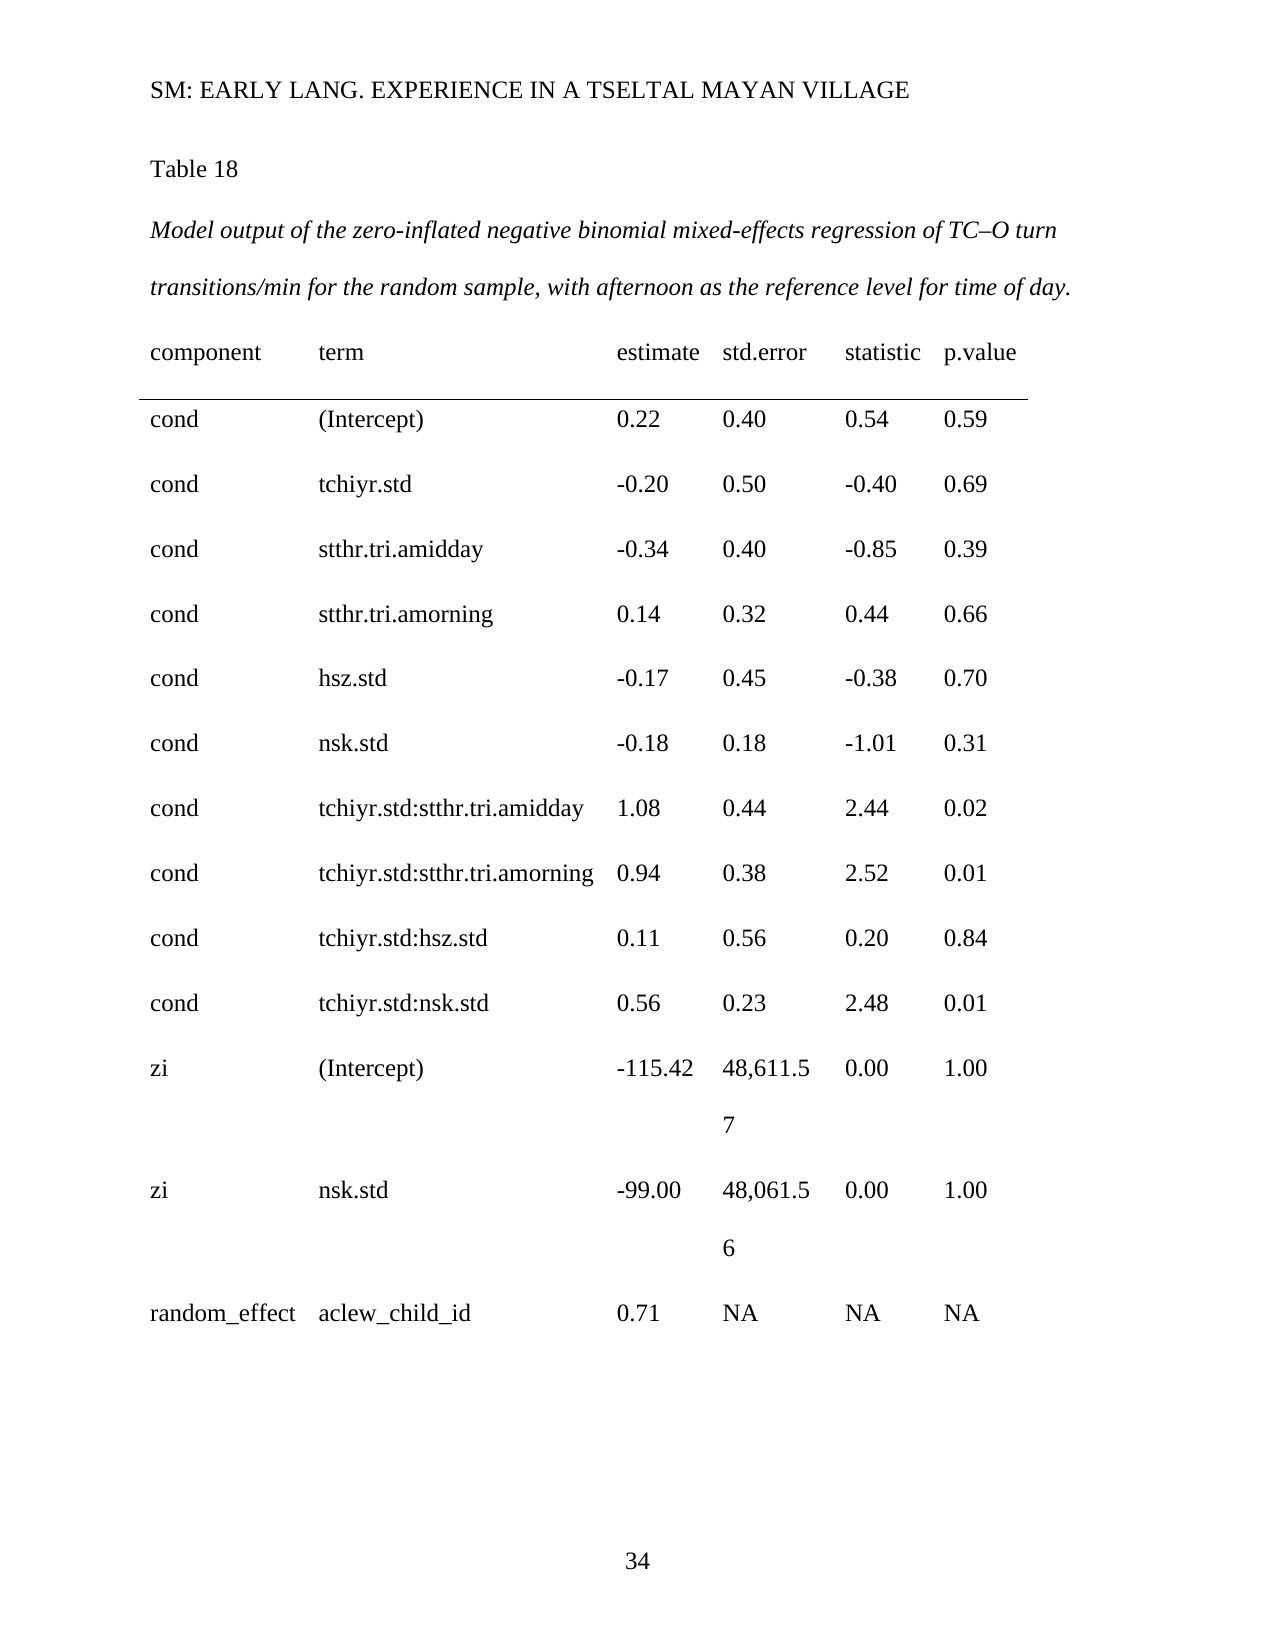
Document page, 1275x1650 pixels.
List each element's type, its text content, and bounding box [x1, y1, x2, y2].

table_cell -1.01 [834, 725, 932, 789]
table_cell cond [139, 984, 307, 1049]
table_cell tchiyr.std:hsz.std [307, 919, 605, 984]
table_cell 0.44 [834, 595, 932, 660]
table_cell 1.00 [933, 1049, 1028, 1172]
table_header std.error [711, 334, 833, 399]
table_cell 0.11 [605, 919, 711, 984]
table_cell 0.69 [933, 465, 1028, 530]
table_cell 0.31 [933, 725, 1028, 789]
table_cell 0.22 [605, 400, 711, 465]
table_cell tchiyr.std:nsk.std [307, 984, 605, 1049]
table_cell -0.17 [605, 660, 711, 725]
table_header component [139, 334, 307, 399]
table_cell tchiyr.std:stthr.tri.amidday [307, 790, 605, 854]
table_cell -0.18 [605, 725, 711, 789]
table_cell 0.56 [605, 984, 711, 1049]
table_cell 0.32 [711, 595, 833, 660]
table_cell stthr.tri.amidday [307, 530, 605, 595]
table_cell (Intercept) [307, 1049, 605, 1172]
table_cell 0.54 [834, 400, 932, 465]
table_cell 0.01 [933, 984, 1028, 1049]
table_cell 48,061.56 [711, 1172, 833, 1294]
text Table 18 [150, 154, 1125, 182]
table_cell 0.71 [605, 1294, 711, 1359]
table_cell 0.00 [834, 1049, 932, 1172]
table_header term [307, 334, 605, 399]
table_cell 0.84 [933, 919, 1028, 984]
table_cell aclew_child_id [307, 1294, 605, 1359]
table_header estimate [605, 334, 711, 399]
table_cell 0.44 [711, 790, 833, 854]
table_cell cond [139, 465, 307, 530]
table_cell cond [139, 660, 307, 725]
table_cell nsk.std [307, 725, 605, 789]
table_cell 0.45 [711, 660, 833, 725]
table_cell 2.48 [834, 984, 932, 1049]
table_cell zi [139, 1049, 307, 1172]
table_cell hsz.std [307, 660, 605, 725]
table_cell 0.38 [711, 855, 833, 919]
table_cell NA [711, 1294, 833, 1359]
table_cell tchiyr.std:stthr.tri.amorning [307, 855, 605, 919]
table_cell 1.08 [605, 790, 711, 854]
table_header statistic [834, 334, 932, 399]
table_cell 0.70 [933, 660, 1028, 725]
table_cell cond [139, 855, 307, 919]
table_cell 48,611.57 [711, 1049, 833, 1172]
table_cell 0.20 [834, 919, 932, 984]
table_cell 0.66 [933, 595, 1028, 660]
table_cell zi [139, 1172, 307, 1294]
table_cell cond [139, 725, 307, 789]
table_cell stthr.tri.amorning [307, 595, 605, 660]
table_cell -0.34 [605, 530, 711, 595]
table_cell -99.00 [605, 1172, 711, 1294]
table_cell cond [139, 790, 307, 854]
table_cell NA [834, 1294, 932, 1359]
table_cell 0.59 [933, 400, 1028, 465]
table_cell 0.23 [711, 984, 833, 1049]
table_cell 0.18 [711, 725, 833, 789]
table_cell -0.85 [834, 530, 932, 595]
table_cell 2.52 [834, 855, 932, 919]
table_cell -0.38 [834, 660, 932, 725]
table_cell cond [139, 530, 307, 595]
table_cell 0.01 [933, 855, 1028, 919]
table_cell 0.40 [711, 400, 833, 465]
table_cell -0.40 [834, 465, 932, 530]
table_cell 0.40 [711, 530, 833, 595]
table_cell random_effect [139, 1294, 307, 1359]
table_cell cond [139, 919, 307, 984]
table_cell 1.00 [933, 1172, 1028, 1294]
table_cell 0.94 [605, 855, 711, 919]
table_cell (Intercept) [307, 400, 605, 465]
table_cell tchiyr.std [307, 465, 605, 530]
table_cell 0.56 [711, 919, 833, 984]
table_cell NA [933, 1294, 1028, 1359]
table_cell 0.14 [605, 595, 711, 660]
text Model output of the zero-inflated negative binomial mixed-effects regression of TC–O turn transitions/min for the random sample, with afternoon as the reference level for time of day. [150, 215, 1125, 301]
table_cell -115.42 [605, 1049, 711, 1172]
table_cell cond [139, 400, 307, 465]
table_cell 0.39 [933, 530, 1028, 595]
table_cell 0.00 [834, 1172, 932, 1294]
table_cell cond [139, 595, 307, 660]
table_header p.value [933, 334, 1028, 399]
table_cell 2.44 [834, 790, 932, 854]
table_cell -0.20 [605, 465, 711, 530]
table_cell nsk.std [307, 1172, 605, 1294]
table_cell 0.50 [711, 465, 833, 530]
table_cell 0.02 [933, 790, 1028, 854]
